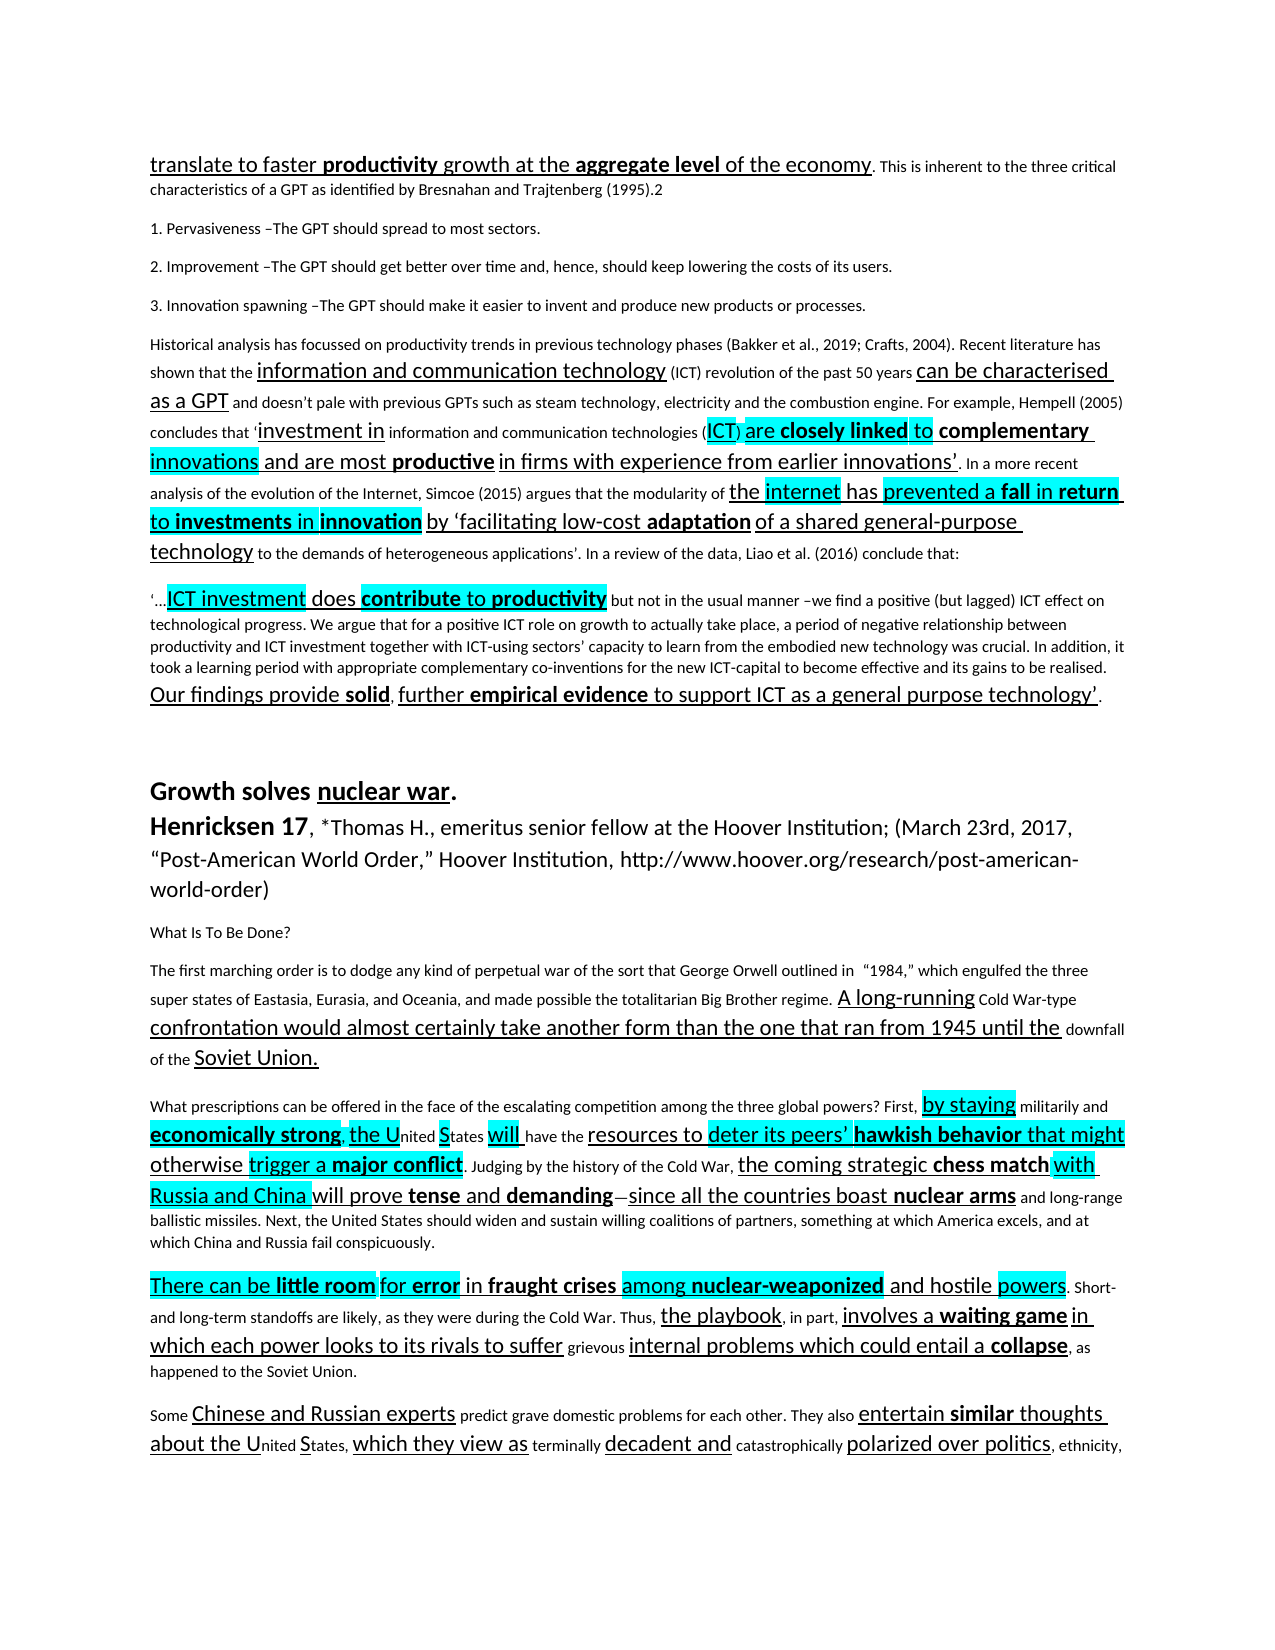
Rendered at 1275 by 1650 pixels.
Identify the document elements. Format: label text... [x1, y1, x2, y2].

text ‘...ICT investment does contribute to productivity but not in the usual manner –we find a positive (but lagged) ICT effect on technological progress. We argue that for a positive ICT role on growth to actually take place, a period of negative relationship between productivity and ICT investment together with ICT-using sectors’ capacity to learn from the embodied new technology was crucial. In addition, it took a learning period with appropriate complementary co-inventions for the new ICT-capital to become effective and its gains to be realised. Our findings provide solid, further empirical evidence to support ICT as a general purpose technology’. [150, 584, 1125, 708]
text 1. Pervasiveness –The GPT should spread to most sectors. [150, 218, 1125, 238]
text There can be little room for error in fraught crises among nuclear-weaponized and hostile powers. Short- and long-term standoffs are likely, as they were during the Cold War. Thus, the playbook, in part, involves a waiting game in which each power looks to its rivals to suffer grievous internal problems which could entail a collapse, as happened to the Soviet Union. [150, 1271, 1125, 1381]
text What Is To Be Done? [150, 922, 1125, 942]
text 3. Innovation spawning –The GPT should make it easier to invent and produce new products or processes. [150, 295, 1125, 316]
subtitle Growth solves nuclear war. [150, 774, 1125, 807]
text 2. Improvement –The GPT should get better over time and, hence, should keep lowering the costs of its users. [150, 257, 1125, 277]
text Historical analysis has focussed on productivity trends in previous technology phases (Bakker et al., 2019; Crafts, 2004). Recent literature has shown that the information and communication technology (ICT) revolution of the past 50 years can be characterised as a GPT and doesn’t pale with previous GPTs such as steam technology, electricity and the combustion engine. For example, Hempell (2005) concludes that ‘investment in information and communication technologies (ICT) are closely linked to complementary innovations and are most productive in firms with experience from earlier innovations’. In a more recent analysis of the evolution of the Internet, Simcoe (2015) argues that the modularity of the internet has prevented a fall in return to investments in innovation by ‘facilitating low-cost adaptation of a shared general-purpose technology to the demands of heterogeneous applications’. In a review of the data, Liao et al. (2016) conclude that: [150, 334, 1125, 566]
text The first marching order is to dodge any kind of perpetual war of the sort that George Orwell outlined in “1984,” which engulfed the three super states of Eastasia, Eurasia, and Oceania, and made possible the totalitarian Big Brother regime. A long-running Cold War-type confrontation would almost certainly take another form than the one that ran from 1945 until the downfall of the Soviet Union. [150, 960, 1125, 1071]
text What prescriptions can be offered in the face of the escalating competition among the three global powers? First, by staying militarily and economically strong, the United States will have the resources to deter its peers’ hawkish behavior that might otherwise trigger a major conflict. Judging by the history of the Cold War, the coming strategic chess match with Russia and China will prove tense and demanding—since all the countries boast nuclear arms and long-range ballistic missiles. Next, the United States should widen and sustain willing coalitions of partners, something at which America excels, and at which China and Russia fail conspicuously. [150, 1090, 1125, 1253]
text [150, 150, 1125, 200]
text Henricksen 17, *Thomas H., emeritus senior fellow at the Hoover Institution; (March 23rd, 2017, “Post-American World Order,” Hoover Institution, http://www.hoover.org/research/post-american-world-order) [150, 809, 1125, 903]
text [150, 1399, 1125, 1458]
